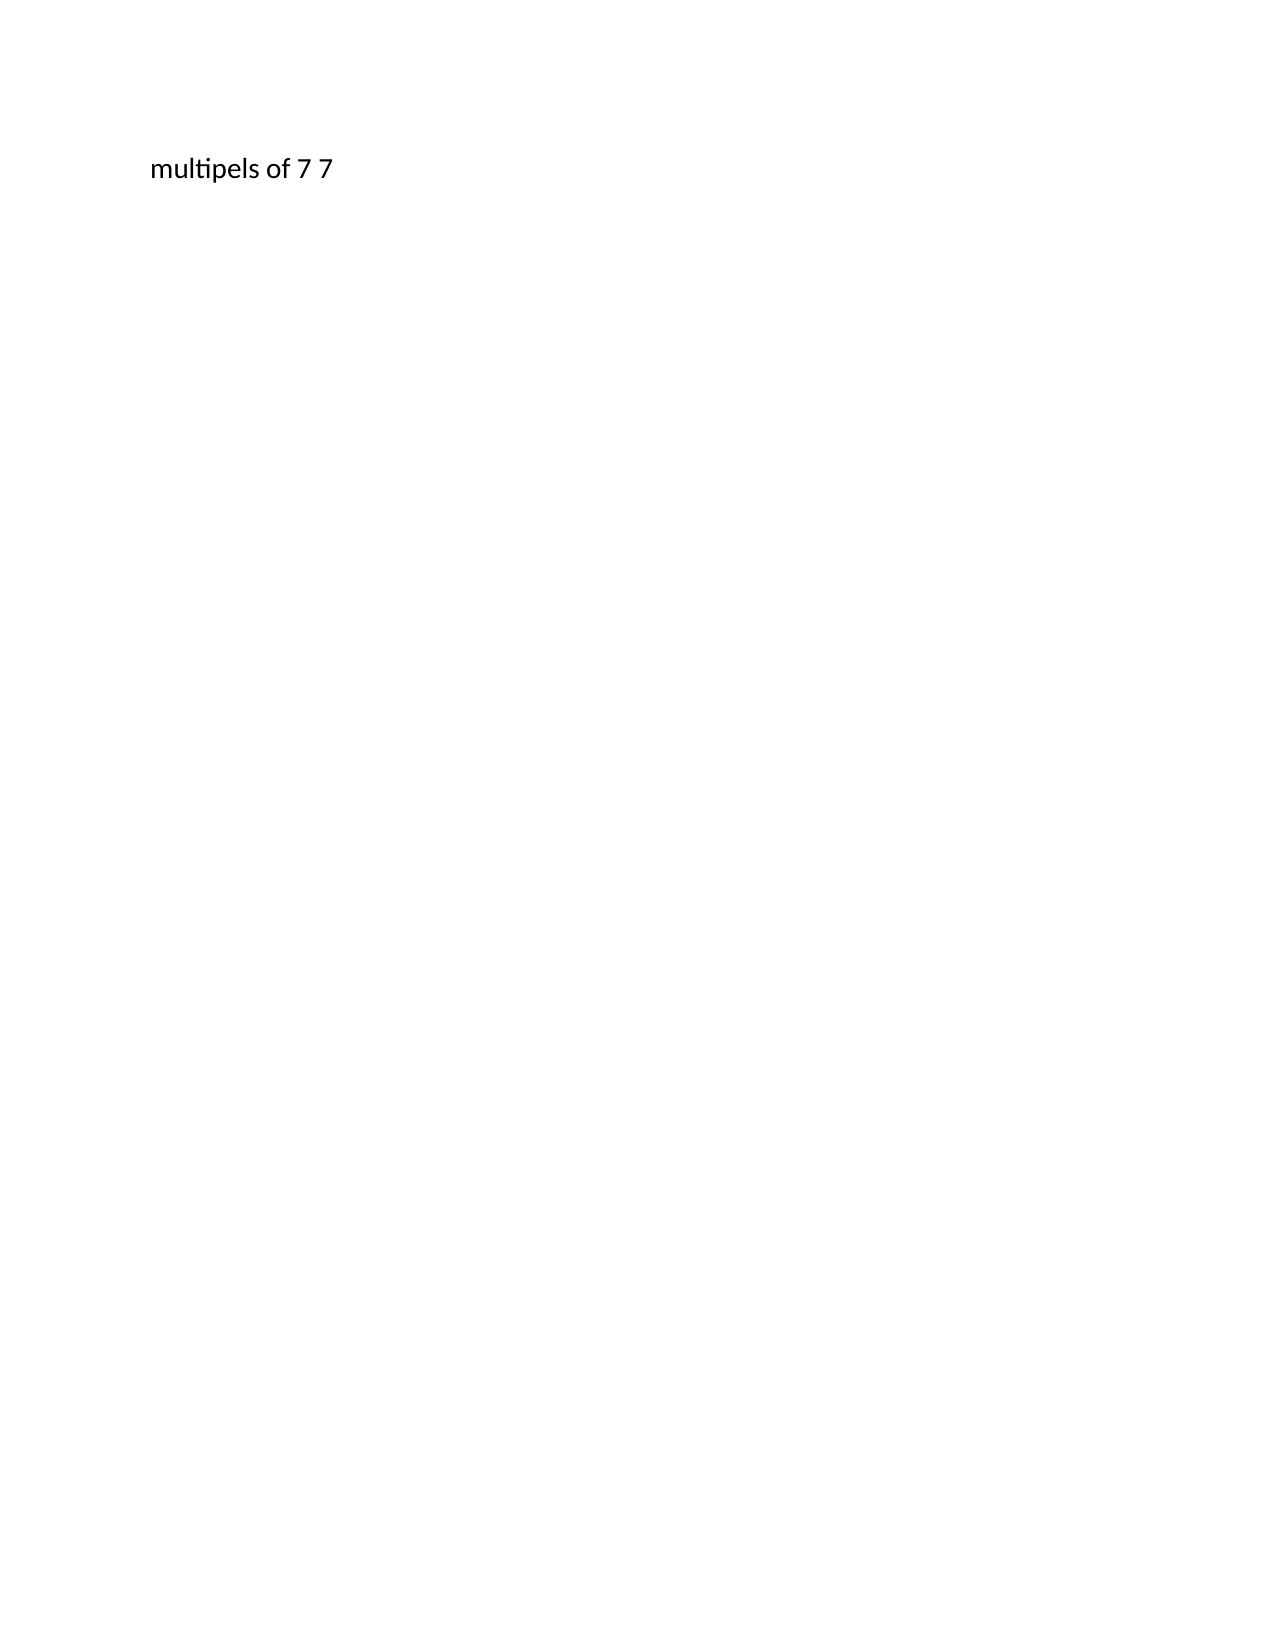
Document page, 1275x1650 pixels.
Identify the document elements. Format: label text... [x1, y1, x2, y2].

text multipels of 7 7 [150, 150, 1125, 186]
